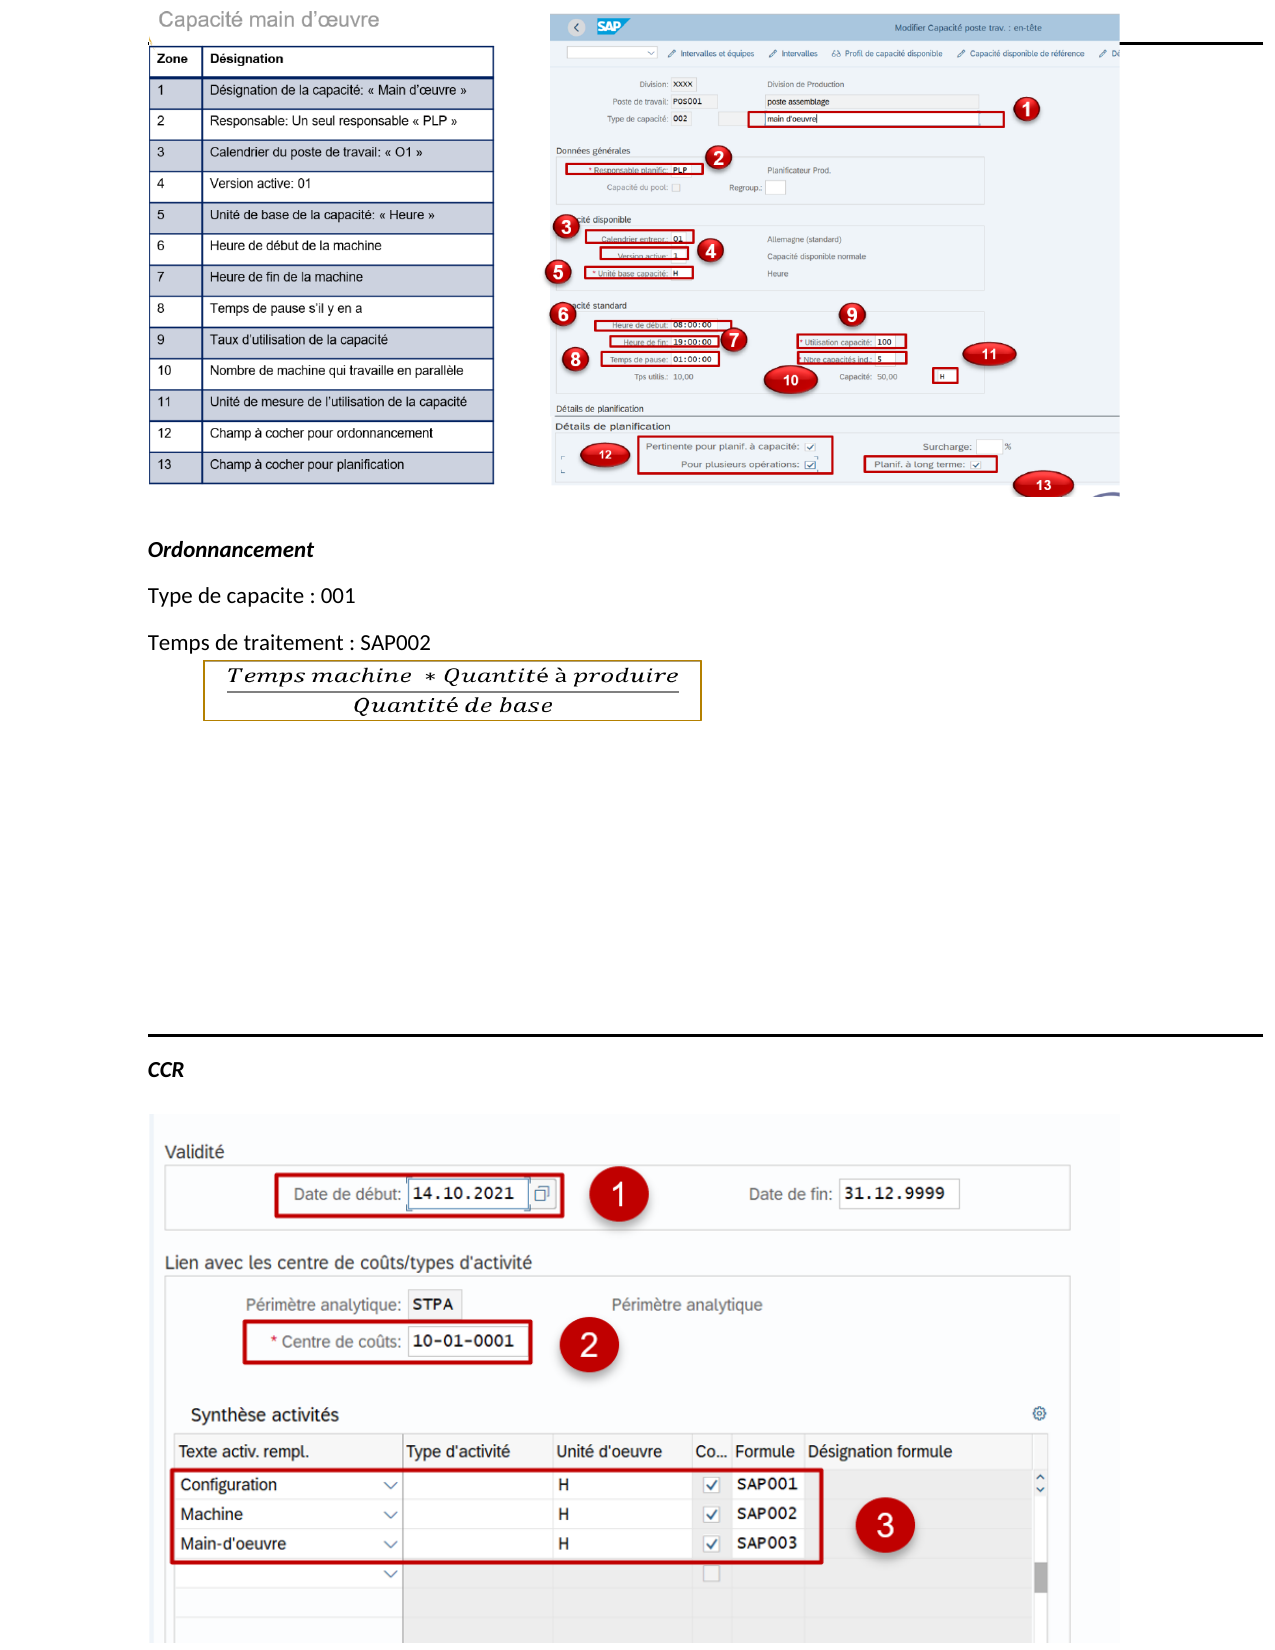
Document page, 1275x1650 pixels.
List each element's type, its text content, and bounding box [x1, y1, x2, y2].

text CCR [148, 1056, 1263, 1084]
picture [148, 1114, 1120, 1643]
text Type de capacite : 001 [148, 582, 1263, 610]
picture [204, 661, 700, 720]
picture [147, 11, 1119, 497]
text Temps de traitement : SAP002 [148, 628, 1263, 657]
